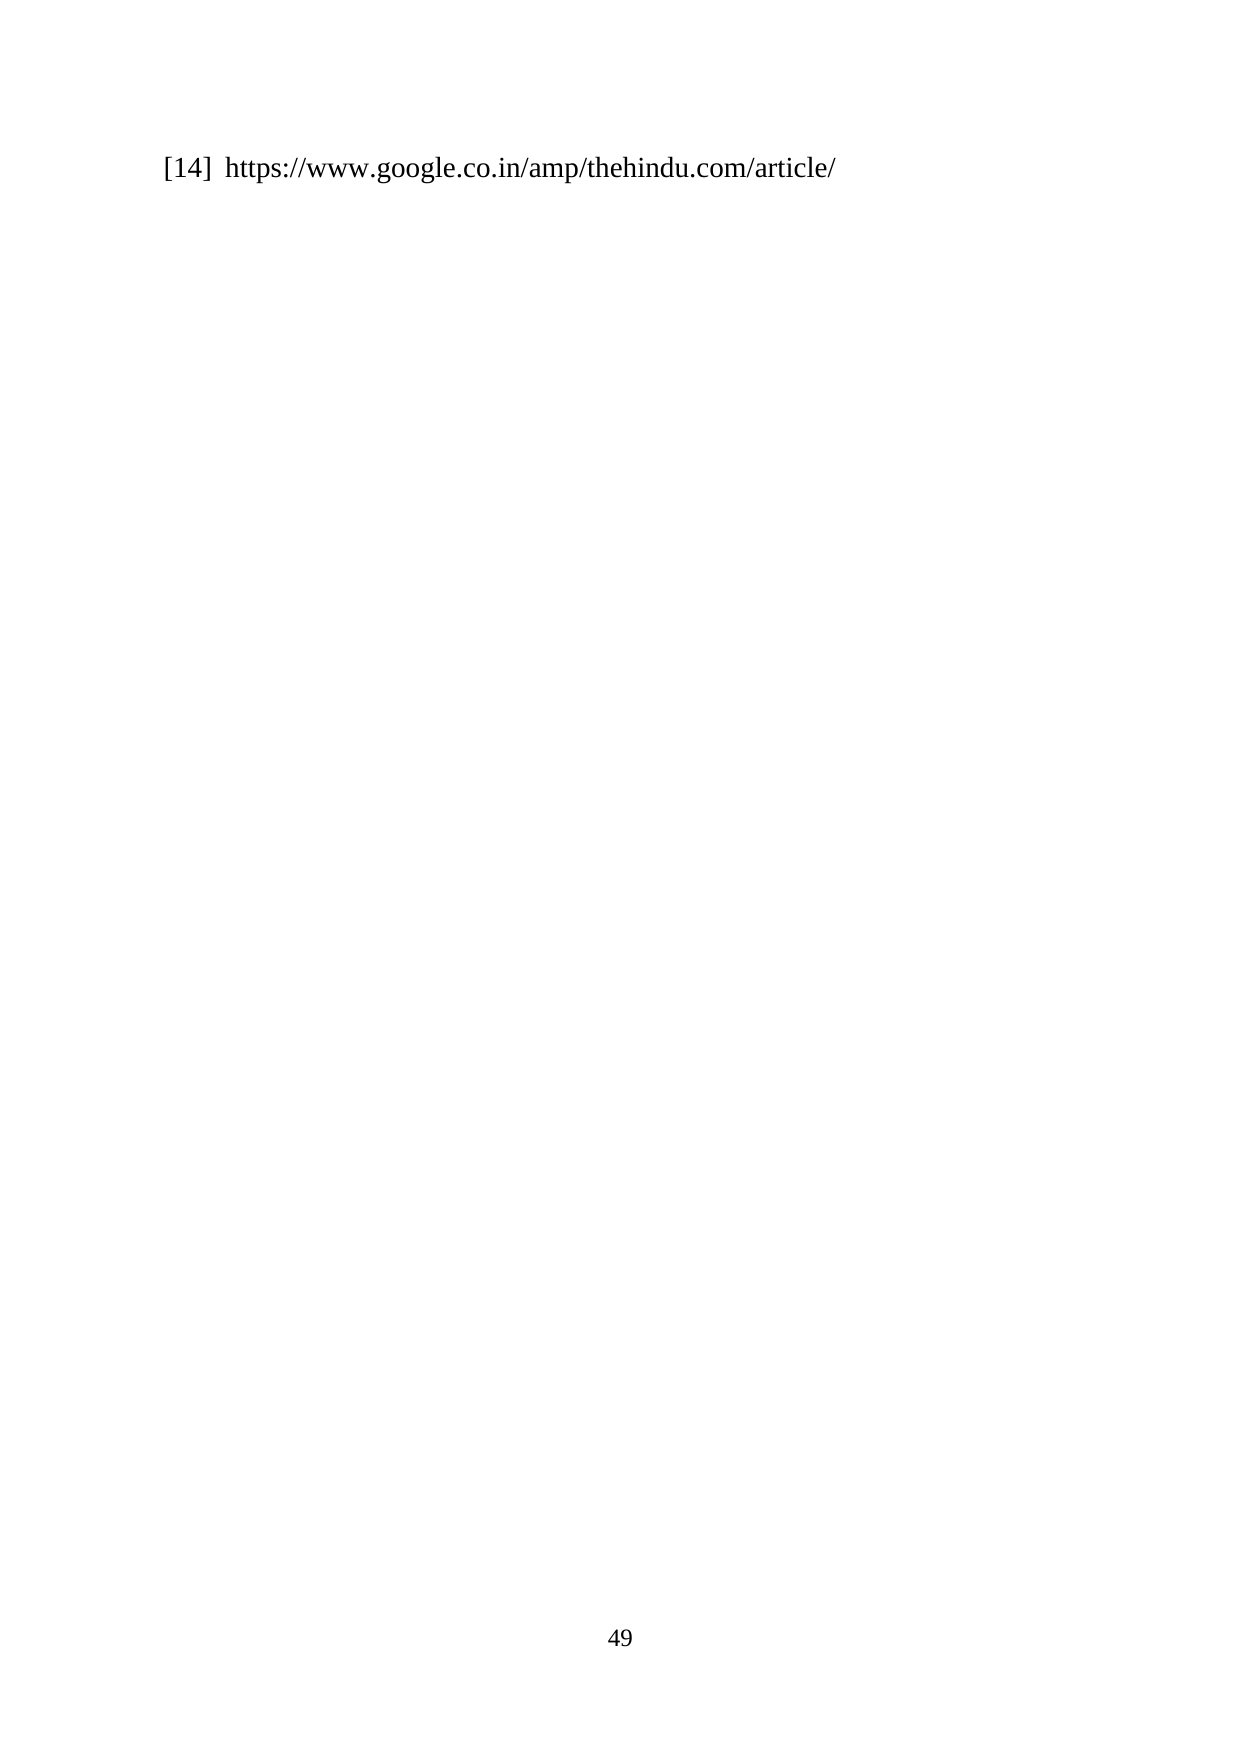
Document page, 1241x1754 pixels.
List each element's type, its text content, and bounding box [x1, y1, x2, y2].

list https://www.google.co.in/amp/thehindu.com/article/ [187, 150, 1090, 183]
